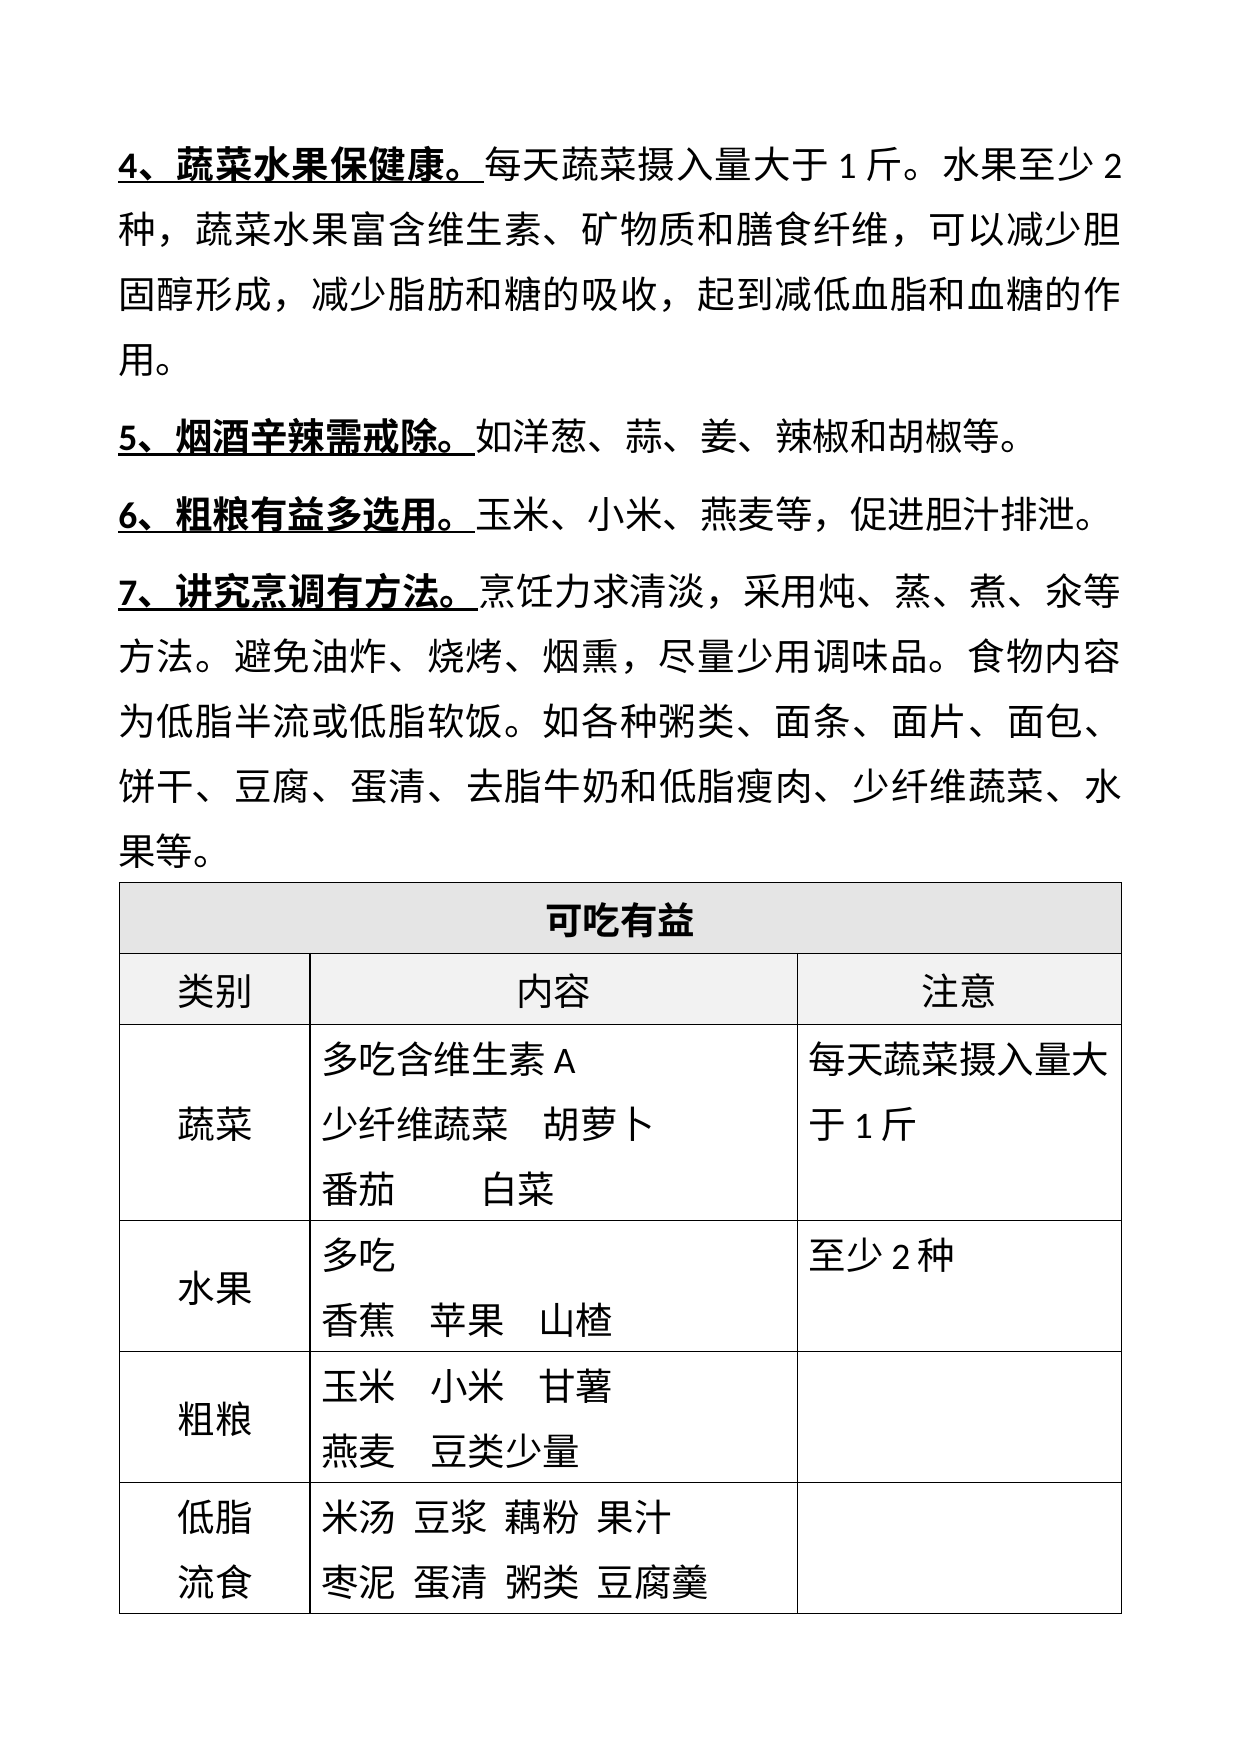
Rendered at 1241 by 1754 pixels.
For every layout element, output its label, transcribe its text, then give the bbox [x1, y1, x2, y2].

table_cell [798, 1352, 1121, 1482]
table_cell 玉米 小米 甘薯 燕麦 豆类少量 [311, 1352, 797, 1482]
text 7、讲究烹调有方法。烹饪力求清淡，采用炖、蒸、煮、氽等方法。避免油炸、烧烤、烟熏，尽量少用调味品。食物内容为低脂半流或低脂软饭。如各种粥类、面条、面片、面包、饼干、豆腐、蛋清、去脂牛奶和低脂瘦肉、少纤维蔬菜、水果等。 [118, 557, 1122, 882]
table_cell 多吃含维生素A 少纤维蔬菜 胡萝卜 番茄 白菜 [311, 1025, 797, 1220]
text 4、蔬菜水果保健康。每天蔬菜摄入量大于1斤。水果至少2种，蔬菜水果富含维生素、矿物质和膳食纤维，可以减少胆固醇形成，减少脂肪和糖的吸收，起到减低血脂和血糖的作用。 [118, 129, 1122, 389]
table_cell 水果 [120, 1221, 309, 1351]
table_cell 多吃 香蕉 苹果 山楂 [311, 1221, 797, 1351]
table_cell 至少2种 [798, 1221, 1121, 1351]
table_cell 每天蔬菜摄入量大于1斤 [798, 1025, 1121, 1220]
text 6、粗粮有益多选用。玉米、小米、燕麦等，促进胆汁排泄。 [118, 479, 1122, 544]
table_cell 内容 [311, 954, 797, 1024]
table_cell 蔬菜 [120, 1025, 309, 1220]
table_header 可吃有益 [120, 883, 1121, 953]
table_cell 粗粮 [120, 1352, 309, 1482]
table_cell [798, 1483, 1121, 1613]
table_cell 类别 [120, 954, 309, 1024]
table_cell 低脂 流食 [120, 1483, 309, 1613]
text 5、烟酒辛辣需戒除。如洋葱、蒜、姜、辣椒和胡椒等。 [118, 402, 1122, 467]
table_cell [311, 1483, 797, 1613]
table_cell 注意 [798, 954, 1121, 1024]
